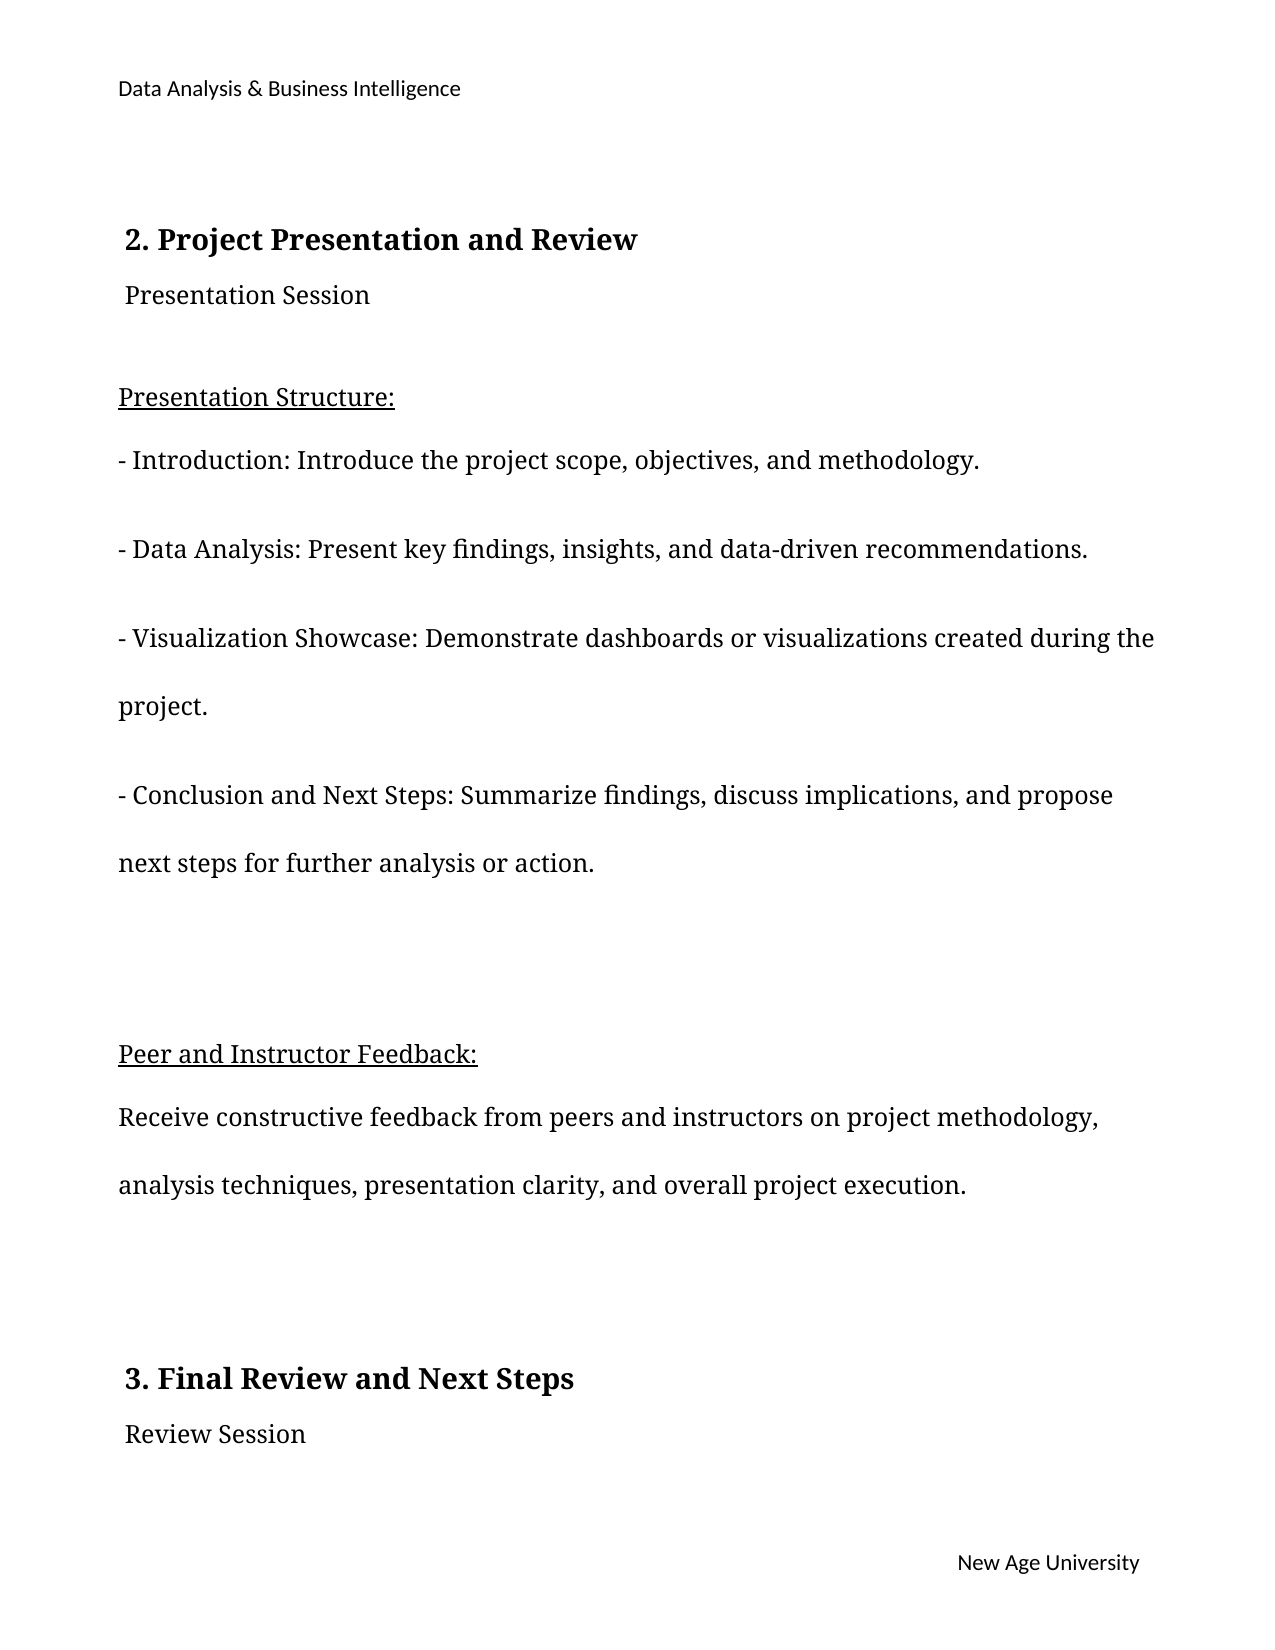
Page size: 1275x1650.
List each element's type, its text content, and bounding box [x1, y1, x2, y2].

text Presentation Session [118, 278, 1167, 312]
subtitle Presentation Structure: [118, 379, 1167, 413]
text - Introduction: Introduce the project scope, objectives, and methodology. [118, 443, 1167, 477]
text - Visualization Showcase: Demonstrate dashboards or visualizations created during the project. [118, 621, 1167, 723]
text - Data Analysis: Present key findings, insights, and data-driven recommendations. [118, 532, 1167, 566]
subtitle 3. Final Review and Next Steps [125, 1358, 1167, 1398]
subtitle Peer and Instructor Feedback: [118, 1036, 1167, 1070]
text Receive constructive feedback from peers and instructors on project methodology, analysis techniques, presentation clarity, and overall project execution. [118, 1100, 1167, 1202]
text - Conclusion and Next Steps: Summarize findings, discuss implications, and propose next steps for further analysis or action. [118, 778, 1167, 880]
text Review Session [118, 1416, 1167, 1451]
subtitle 2. Project Presentation and Review [125, 219, 1167, 259]
